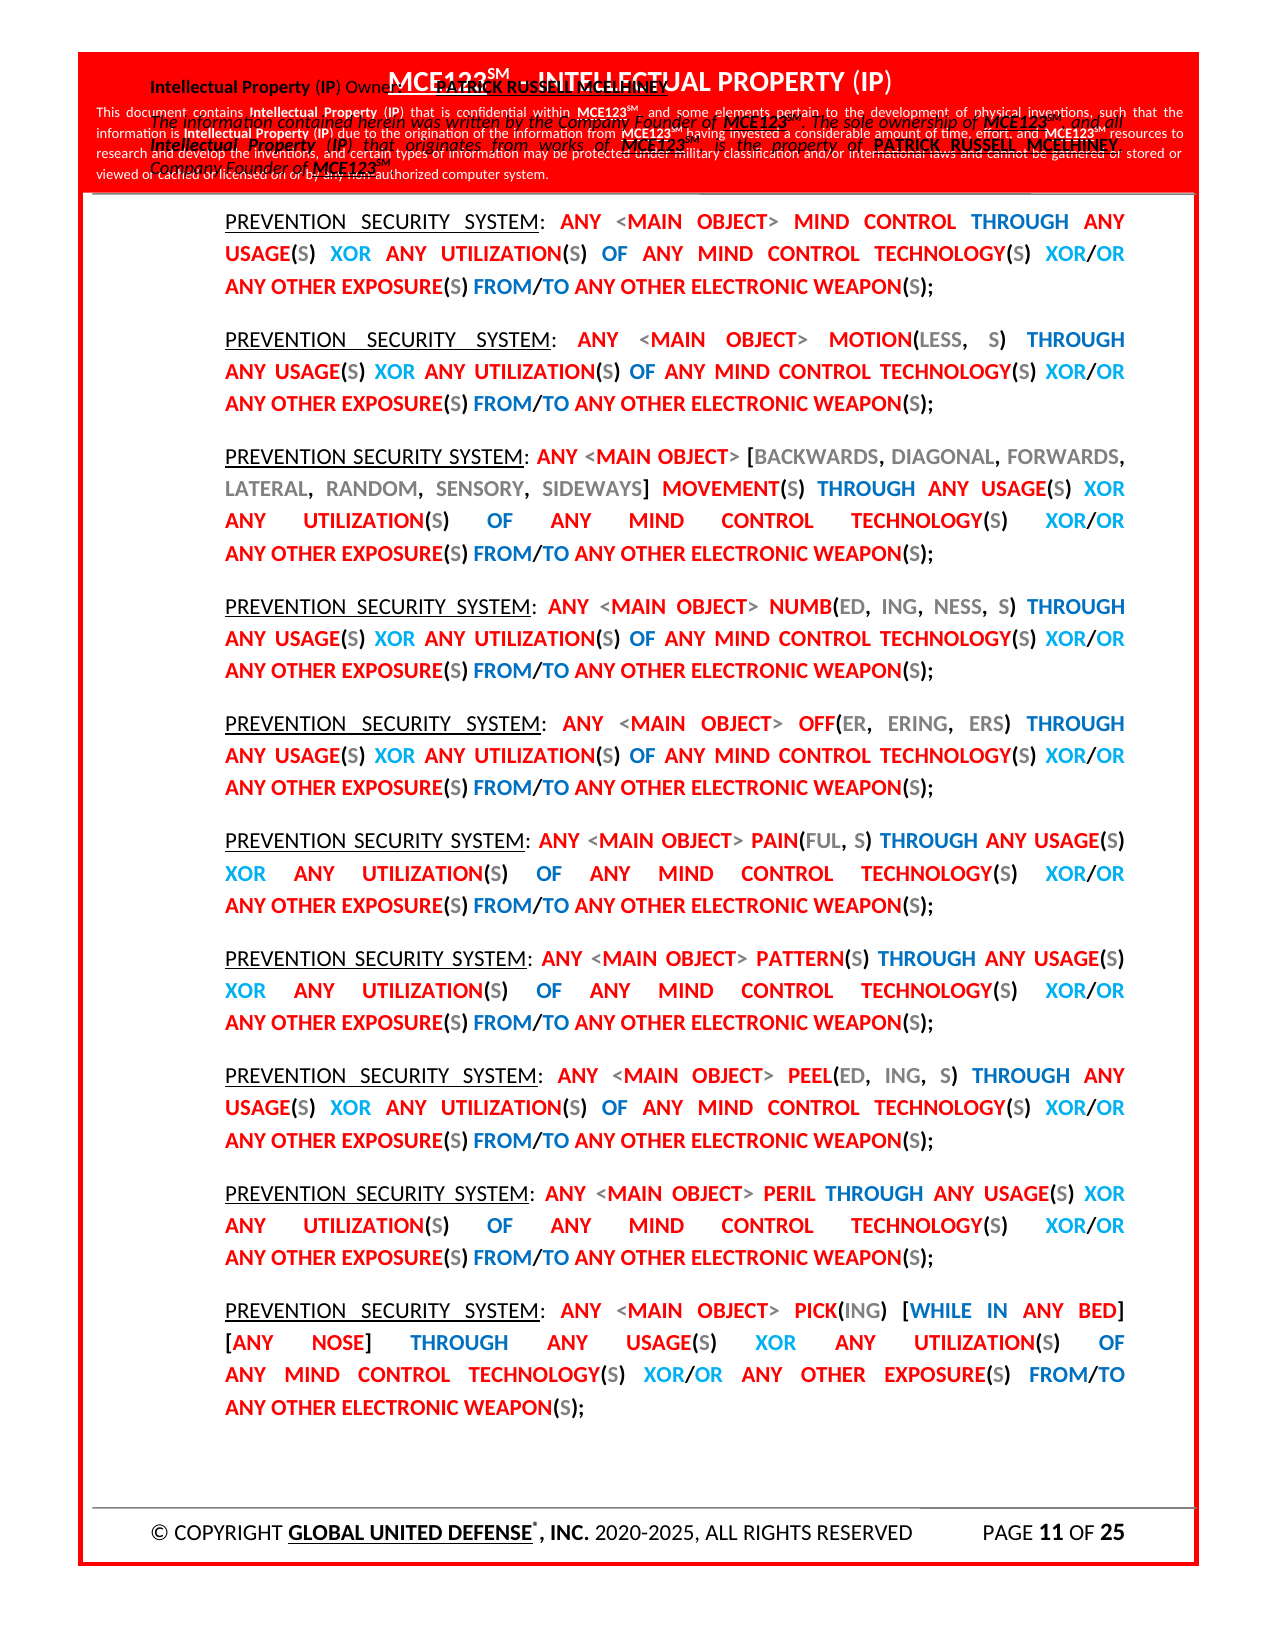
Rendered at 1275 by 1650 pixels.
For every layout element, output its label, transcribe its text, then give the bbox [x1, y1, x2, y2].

text PREVENTION SECURITY SYSTEM: ANY <MAIN OBJECT> PEEL(ED, ING, S) THROUGH ANY USAGE(S) XOR ANY UTILIZATION(S) OF ANY MIND CONTROL TECHNOLOGY(S) XOR/OR ANY OTHER EXPOSURE(S) FROM/TO ANY OTHER ELECTRONIC WEAPON(S); [225, 1061, 1125, 1154]
text PREVENTION SECURITY SYSTEM: ANY <MAIN OBJECT> PICK(ING) [WHILE IN ANY BED] [ANY NOSE] THROUGH ANY USAGE(S) XOR ANY UTILIZATION(S) OF ANY MIND CONTROL TECHNOLOGY(S) XOR/OR ANY OTHER EXPOSURE(S) FROM/TO ANY OTHER ELECTRONIC WEAPON(S); [225, 1296, 1125, 1421]
text PREVENTION SECURITY SYSTEM: ANY <MAIN OBJECT> PAIN(FUL, S) THROUGH ANY USAGE(S) XOR ANY UTILIZATION(S) OF ANY MIND CONTROL TECHNOLOGY(S) XOR/OR ANY OTHER EXPOSURE(S) FROM/TO ANY OTHER ELECTRONIC WEAPON(S); [225, 827, 1125, 919]
text PREVENTION SECURITY SYSTEM: ANY <MAIN OBJECT> OFF(ER, ERING, ERS) THROUGH ANY USAGE(S) XOR ANY UTILIZATION(S) OF ANY MIND CONTROL TECHNOLOGY(S) XOR/OR ANY OTHER EXPOSURE(S) FROM/TO ANY OTHER ELECTRONIC WEAPON(S); [225, 709, 1125, 802]
text PREVENTION SECURITY SYSTEM: ANY <MAIN OBJECT> PATTERN(S) THROUGH ANY USAGE(S) XOR ANY UTILIZATION(S) OF ANY MIND CONTROL TECHNOLOGY(S) XOR/OR ANY OTHER EXPOSURE(S) FROM/TO ANY OTHER ELECTRONIC WEAPON(S); [225, 944, 1125, 1036]
text PREVENTION SECURITY SYSTEM: ANY <MAIN OBJECT> MIND CONTROL THROUGH ANY USAGE(S) XOR ANY UTILIZATION(S) OF ANY MIND CONTROL TECHNOLOGY(S) XOR/OR ANY OTHER EXPOSURE(S) FROM/TO ANY OTHER ELECTRONIC WEAPON(S); [225, 207, 1125, 300]
text PREVENTION SECURITY SYSTEM: ANY <MAIN OBJECT> [BACKWARDS, DIAGONAL, FORWARDS, LATERAL, RANDOM, SENSORY, SIDEWAYS] MOVEMENT(S) THROUGH ANY USAGE(S) XOR ANY UTILIZATION(S) OF ANY MIND CONTROL TECHNOLOGY(S) XOR/OR ANY OTHER EXPOSURE(S) FROM/TO ANY OTHER ELECTRONIC WEAPON(S); [225, 442, 1125, 567]
text PREVENTION SECURITY SYSTEM: ANY <MAIN OBJECT> NUMB(ED, ING, NESS, S) THROUGH ANY USAGE(S) XOR ANY UTILIZATION(S) OF ANY MIND CONTROL TECHNOLOGY(S) XOR/OR ANY OTHER EXPOSURE(S) FROM/TO ANY OTHER ELECTRONIC WEAPON(S); [225, 592, 1125, 684]
text PREVENTION SECURITY SYSTEM: ANY <MAIN OBJECT> MOTION(LESS, S) THROUGH ANY USAGE(S) XOR ANY UTILIZATION(S) OF ANY MIND CONTROL TECHNOLOGY(S) XOR/OR ANY OTHER EXPOSURE(S) FROM/TO ANY OTHER ELECTRONIC WEAPON(S); [225, 325, 1125, 417]
text PREVENTION SECURITY SYSTEM: ANY <MAIN OBJECT> PERIL THROUGH ANY USAGE(S) XOR ANY UTILIZATION(S) OF ANY MIND CONTROL TECHNOLOGY(S) XOR/OR ANY OTHER EXPOSURE(S) FROM/TO ANY OTHER ELECTRONIC WEAPON(S); [225, 1179, 1125, 1271]
